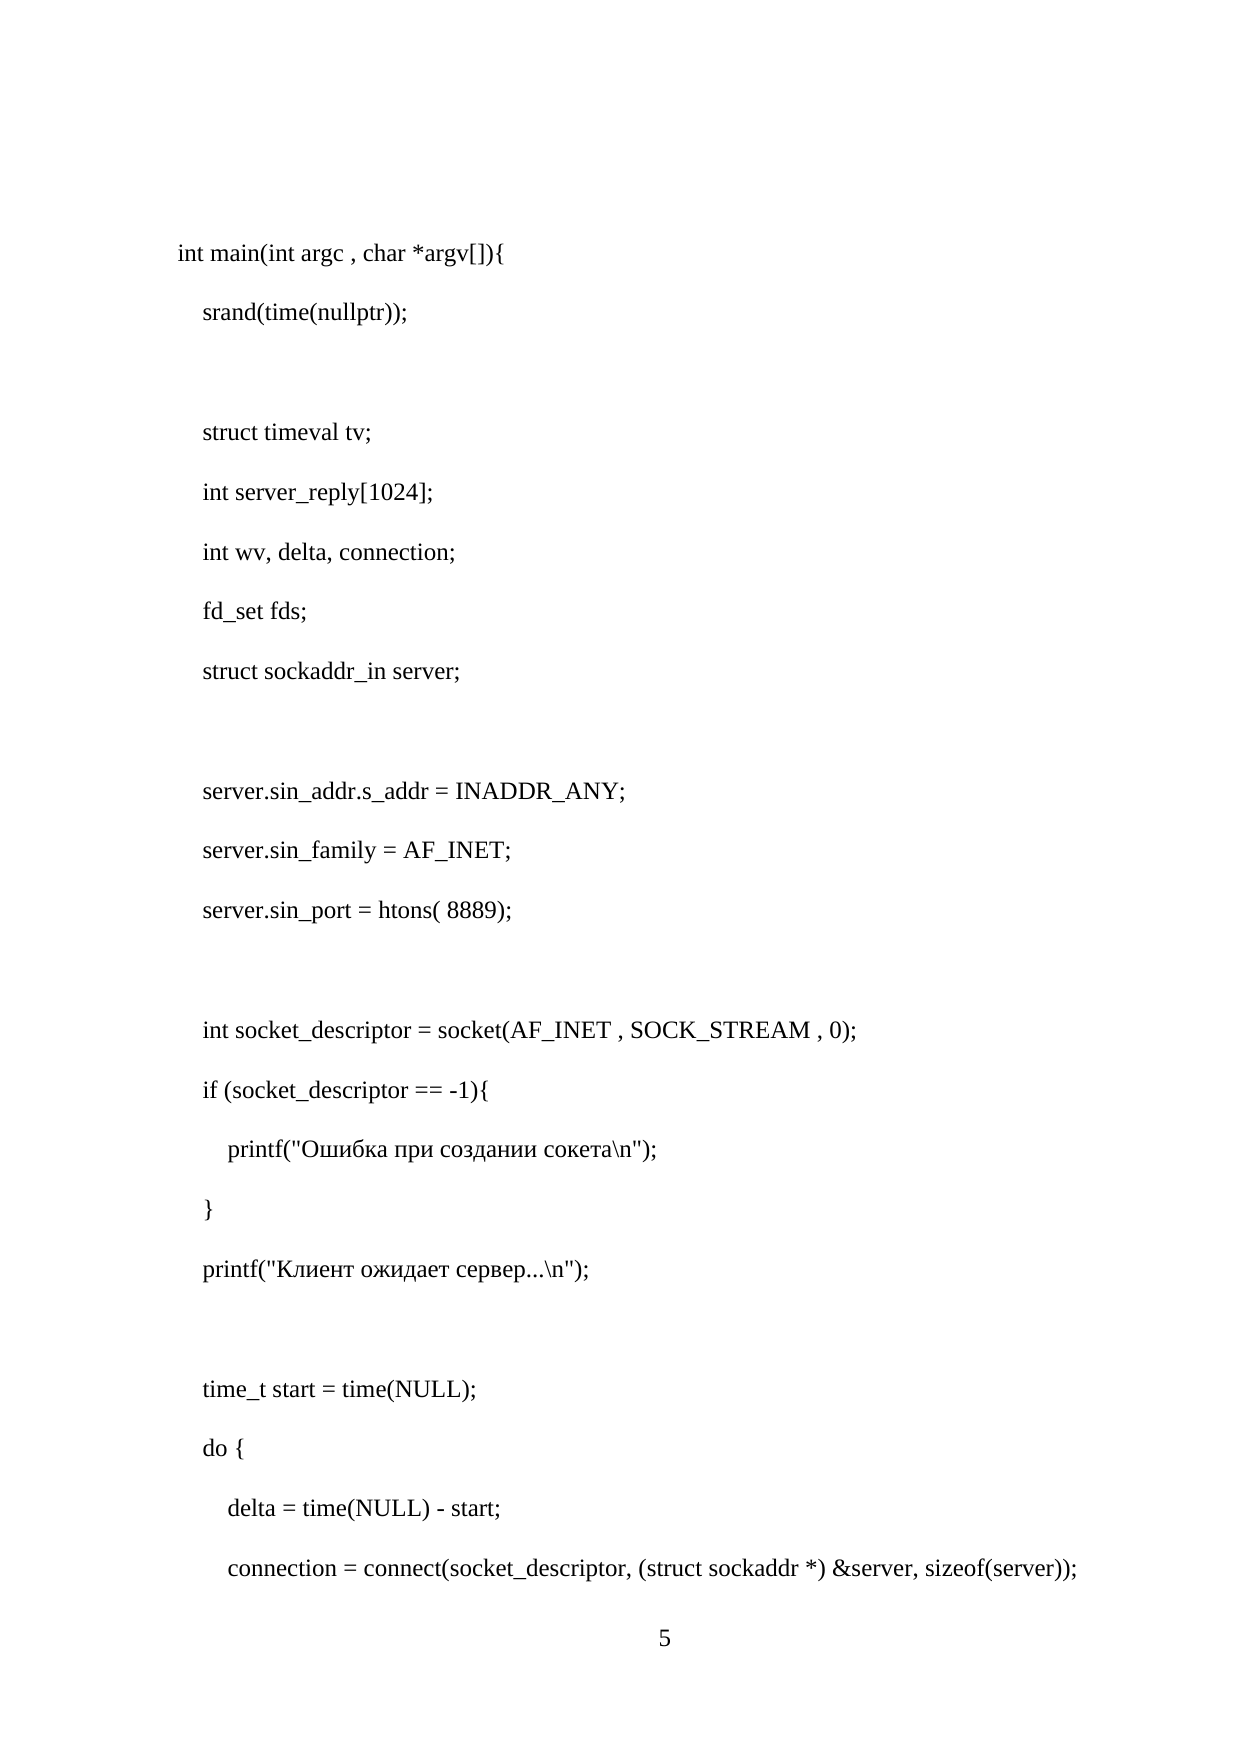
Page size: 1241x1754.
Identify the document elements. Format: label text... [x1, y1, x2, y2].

text int socket_descriptor = socket(AF_INET , SOCK_STREAM , 0); [177, 1015, 1152, 1044]
text server.sin_family = AF_INET; [177, 836, 1152, 864]
text int main(int argc , char *argv[]){ [177, 238, 1152, 266]
text srand(time(nullptr)); [177, 297, 1152, 326]
text server.sin_port = htons( 8889); [177, 895, 1152, 924]
text fd_set fds; [177, 596, 1152, 625]
text printf("Ошибка при создании сокета\n"); [177, 1134, 1152, 1163]
text server.sin_addr.s_addr = INADDR_ANY; [177, 776, 1152, 804]
text struct timeval tv; [177, 417, 1152, 446]
text connection = connect(socket_descriptor, (struct sockaddr *) &server, sizeof(server)); [177, 1553, 1152, 1582]
text int server_reply[1024]; [177, 477, 1152, 506]
text if (socket_descriptor == -1){ [177, 1075, 1152, 1103]
text } [177, 1194, 1152, 1223]
text delta = time(NULL) - start; [177, 1493, 1152, 1522]
text int wv, delta, connection; [177, 537, 1152, 565]
text printf("Клиент ожидает сервер...\n"); [177, 1254, 1152, 1283]
text time_t start = time(NULL); [177, 1374, 1152, 1402]
text do { [177, 1433, 1152, 1462]
text struct sockaddr_in server; [177, 656, 1152, 685]
